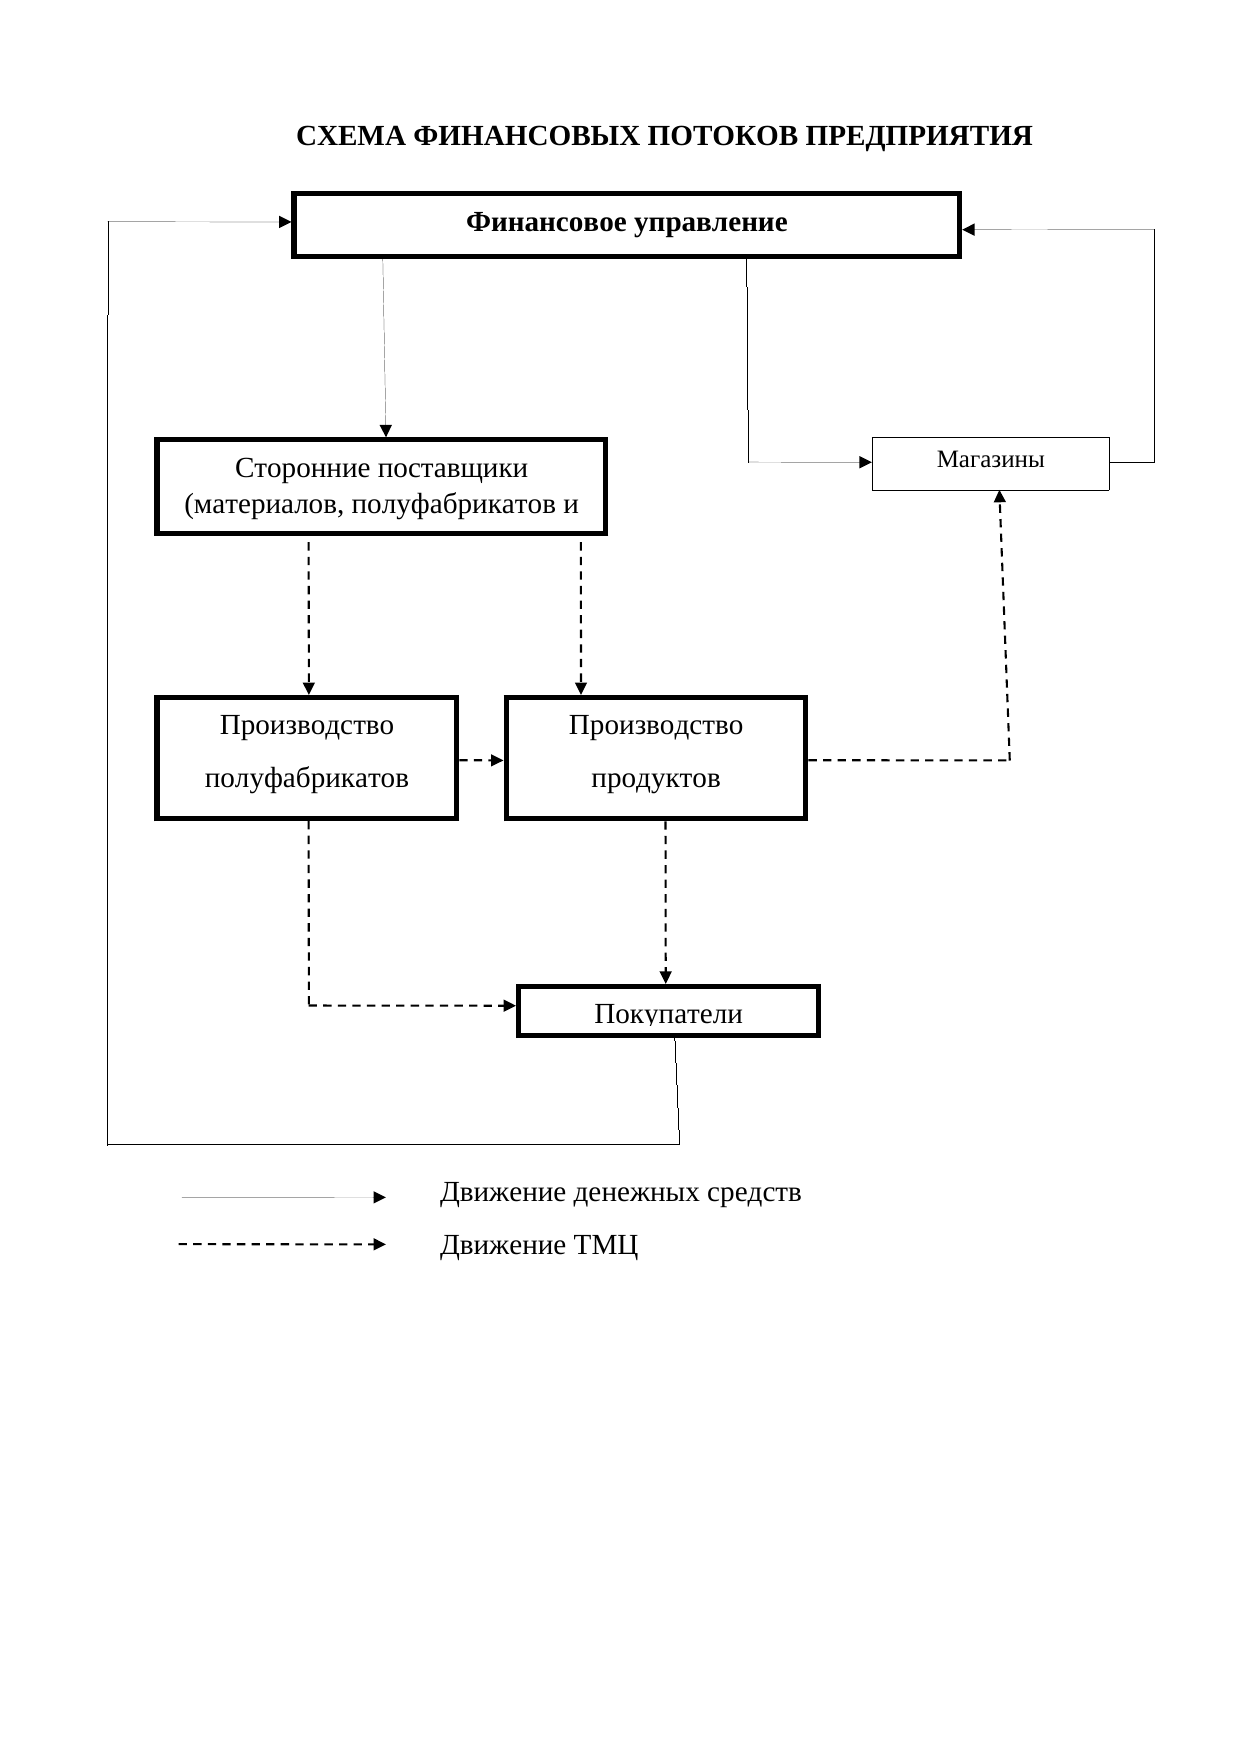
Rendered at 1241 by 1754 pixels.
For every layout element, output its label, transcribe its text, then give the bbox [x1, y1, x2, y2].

text СХЕМА ФИНАНСОВЫХ ПОТОКОВ ПРЕДПРИЯТИЯ [177, 118, 1152, 152]
text Движение денежных средств [177, 1174, 1152, 1208]
text Движение ТМЦ [177, 1227, 1152, 1261]
